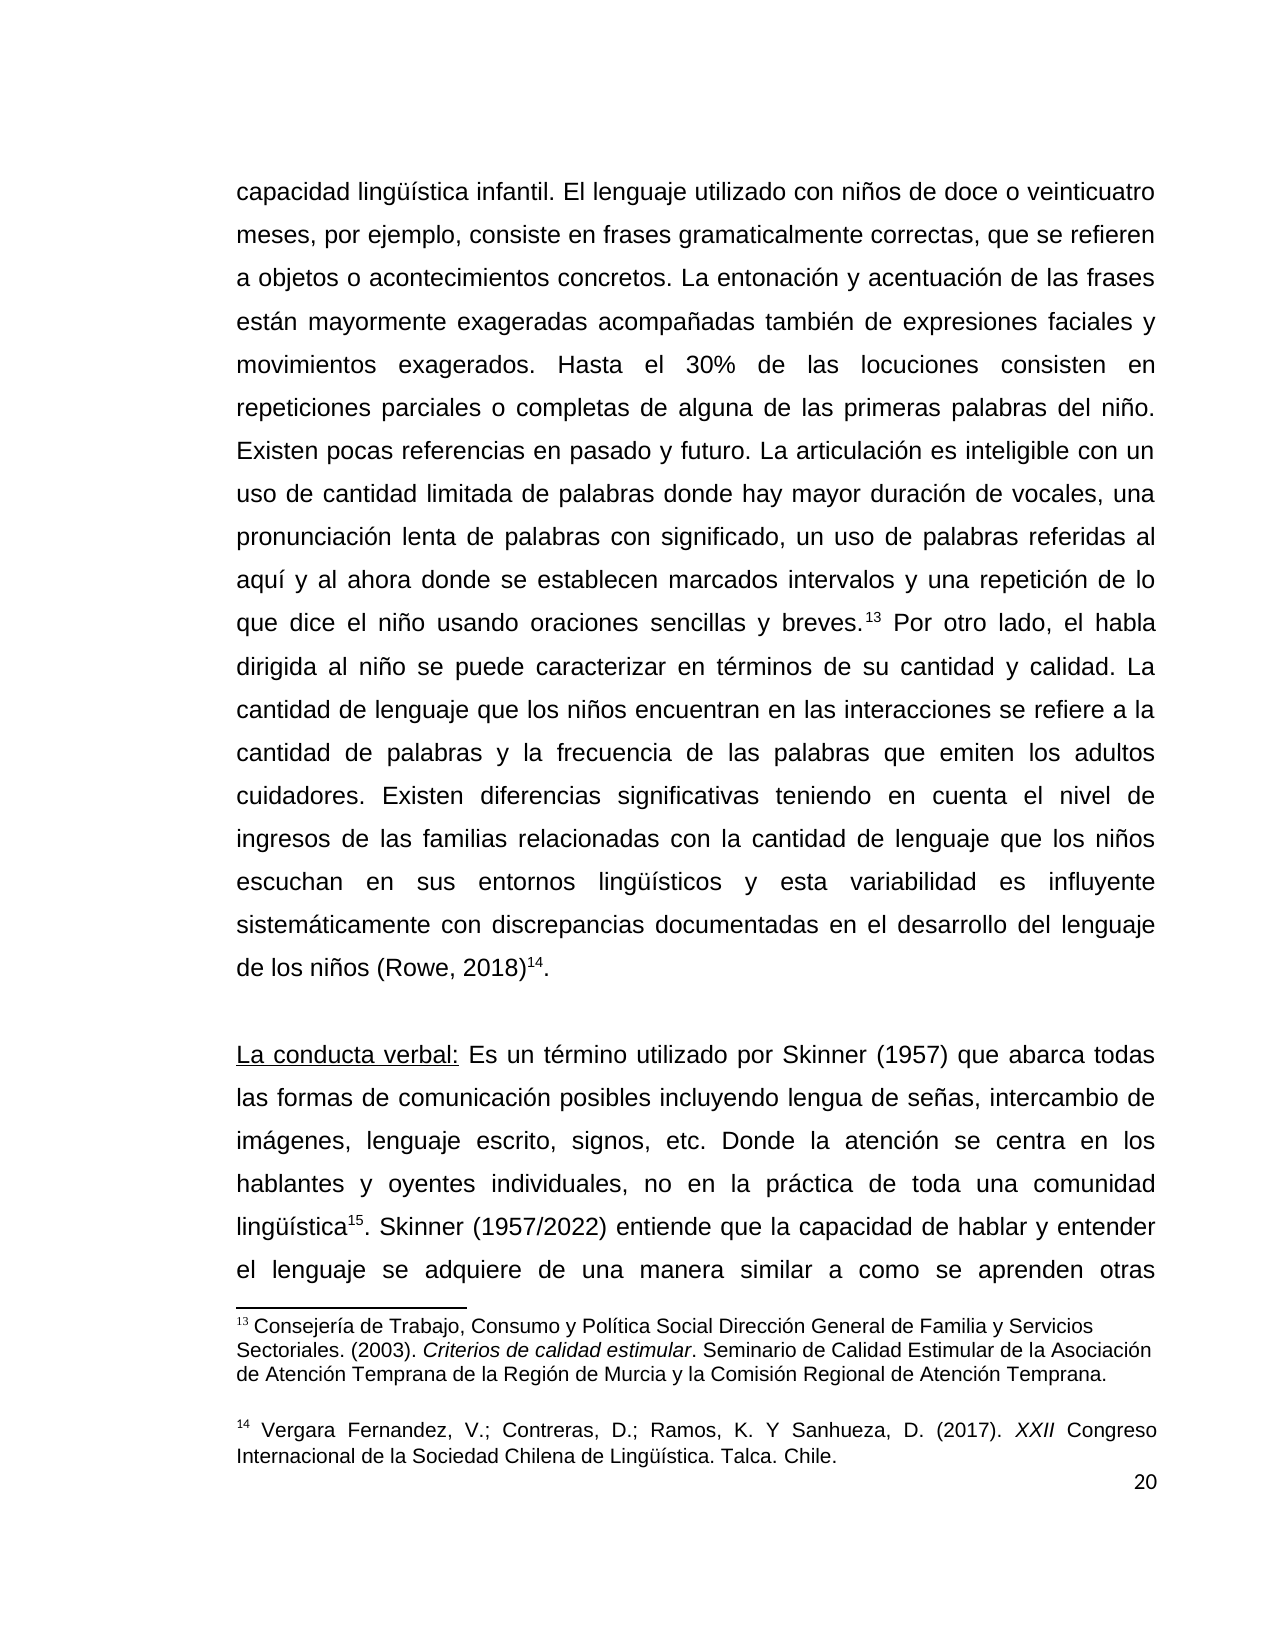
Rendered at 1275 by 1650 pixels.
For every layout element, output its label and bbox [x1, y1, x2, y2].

text [236, 1040, 1157, 1284]
text [236, 177, 1157, 982]
